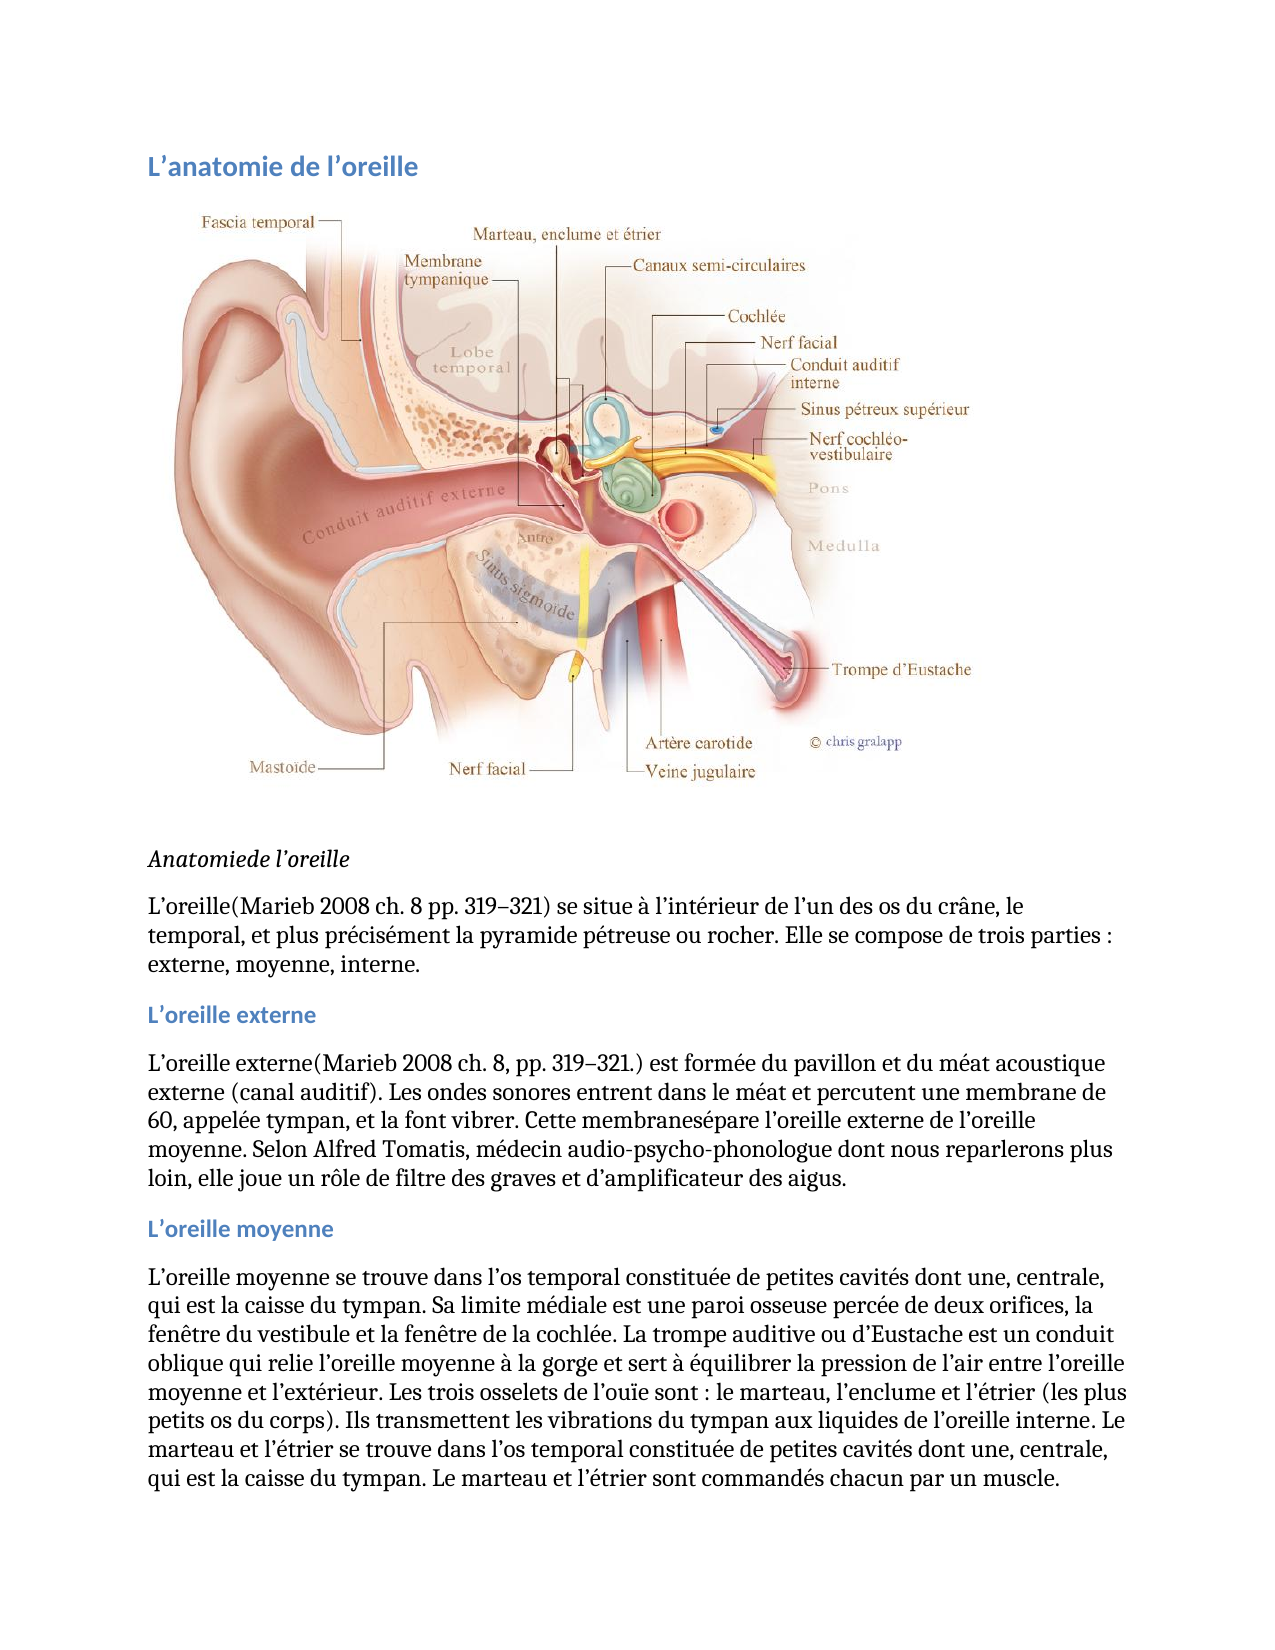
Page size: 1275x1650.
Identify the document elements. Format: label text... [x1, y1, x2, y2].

subtitle L’oreille moyenne [148, 1213, 1127, 1244]
subtitle L’oreille externe [148, 999, 1127, 1030]
subtitle L’anatomie de l’oreille [148, 148, 1127, 183]
text L’oreille(Marieb 2008 ch. 8 pp. 319–321) se situe à l’intérieur de l’un des os du crâne, le temporal, et plus précisément la pyramide pétreuse ou rocher. Elle se compose de trois parties : externe, moyenne, interne. [148, 892, 1127, 978]
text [148, 1262, 1127, 1492]
text L’oreille externe(Marieb 2008 ch. 8, pp. 319–321.) est formée du pavillon et du méat acoustique externe (canal auditif). Les ondes sonores entrent dans le méat et percutent une membrane de 60, appelée tympan, et la font vibrer. Cette membranesépare l’oreille externe de l’oreille moyenne. Selon Alfred Tomatis, médecin audio-psycho-phonologue dont nous reparlerons plus loin, elle joue un rôle de filtre des graves et d’amplificateur des aigus. [148, 1049, 1127, 1192]
text Anatomiede l’oreille [148, 845, 1127, 873]
picture [147, 183, 1023, 824]
